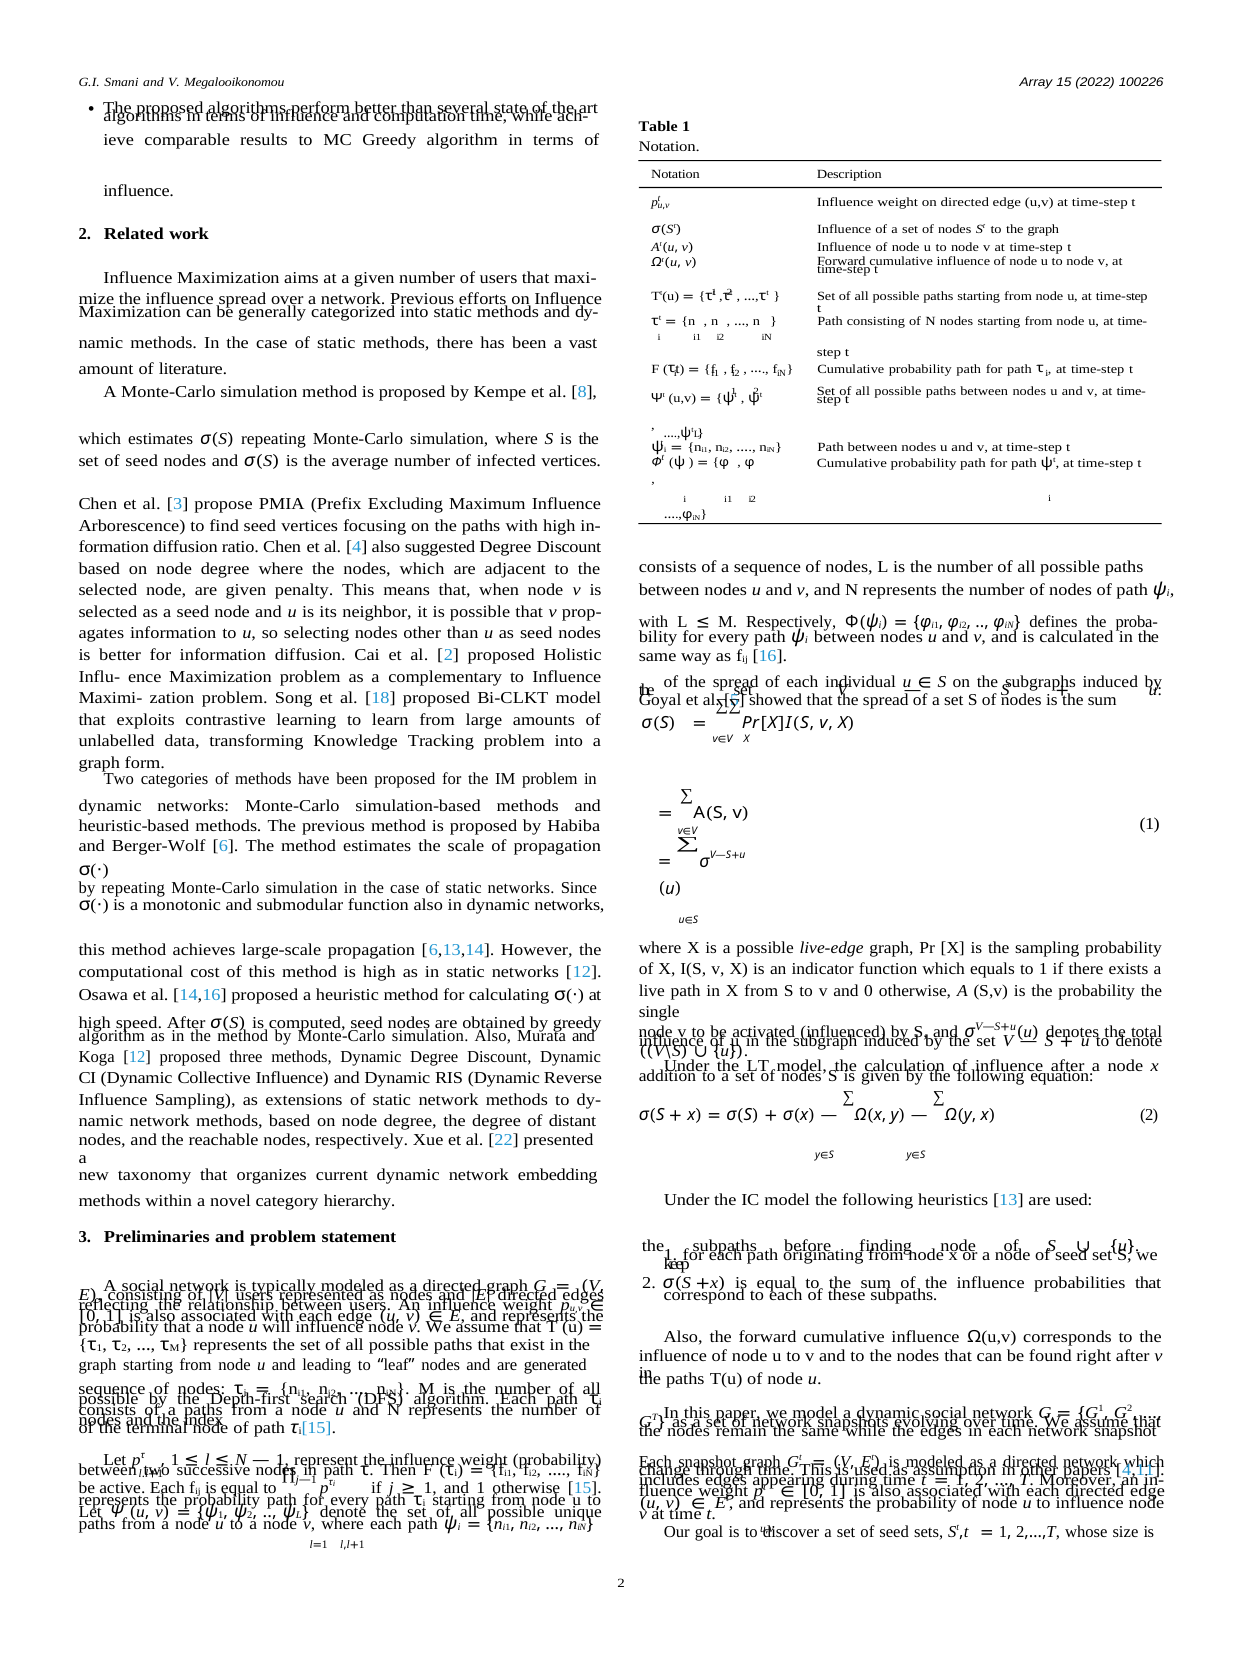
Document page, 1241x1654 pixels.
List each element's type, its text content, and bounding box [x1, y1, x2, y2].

text At(u, v) Influence of node u to node v at time-step t [651, 236, 1176, 255]
text y∈S [906, 1130, 1176, 1166]
text where X is a possible live-edge graph, Pr [X] is the sampling probability of X, I(S, v, X) is an indicator function which equals to 1 if there exists a live path in X from S to v and 0 otherwise, A (S,v) is the probability the single [638, 937, 1162, 1021]
text consists of a sequence of nodes, L is the number of all possible paths between nodes u and v, and N represents the number of nodes of path ψi, [638, 557, 1176, 601]
text high speed. After σ(S) is computed, seed nodes are obtained by greedy [78, 1005, 605, 1034]
text Notation. [638, 138, 1176, 154]
text Ωt(u, v) Forward cumulative influence of node u to node v, at time-step t [651, 260, 1133, 276]
text ieve comparable results to MC Greedy algorithm in terms of [103, 130, 605, 149]
text u∈S [678, 891, 769, 932]
text nodes, and the reachable nodes, respectively. Xue et al. [22] presented a [78, 1130, 605, 1167]
text v∈V [678, 824, 769, 837]
text graph starting from node u and leading to “leaf” nodes and are generated [78, 1354, 608, 1375]
text Influence weight on directed edge (u,v) at time-step t [817, 194, 1176, 209]
text namic methods. In the case of static methods, there has been a vast [78, 333, 605, 352]
text σ(S) = ∑∑Pr[X]I(S, v, X) [641, 709, 1176, 733]
text Φt (ψ ) = {φ , φ , [651, 452, 765, 487]
text of the spread of each individual u ∈ S on the subgraphs induced by the set V — S + u: Goyal et al. [5] showed that the spread of a set S of nodes is the sum [638, 679, 1162, 709]
text σ(⋅) is a monotonic and submodular function also in dynamic networks, [78, 897, 605, 913]
text In this paper, we model a dynamic social network G = {G1, G2, …, GT} as a set of network snapshots evolving over time. We assume that the nodes remain the same while the edges in each network snapshot [638, 1409, 1162, 1440]
subtitle Related work [78, 224, 605, 243]
text y∈S [815, 1130, 836, 1166]
text Table 1 [638, 118, 1176, 134]
text amount of literature. F (τt) = {f , f , …., f } Cumulative probability path for path τ , at time-step t [78, 359, 1176, 378]
text σ(S + x) = σ(S) + σ(x) — ∑Ω(x, y) — ∑Ω(y, x) (2) [638, 1083, 1176, 1129]
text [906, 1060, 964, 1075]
text Two categories of methods have been proposed for the IM problem in [103, 774, 605, 787]
text Influence Maximization aims at a given number of users that maxi- mize the influence spread over a network. Previous efforts on Influence [78, 267, 605, 308]
text (1) [1139, 814, 1176, 833]
text = ∑A(S, v) [658, 795, 769, 824]
text A social network is typically modeled as a directed graph G = (V, E), consisting of |V| users represented as nodes and |E| directed edges reflecting the relationship between users. An influence weight pu,v ∈ [0, 1] is also associated with each edge (u, v) ∈ E, and represents the probability that a node u will influence node v. We assume that T (u) = [78, 1282, 604, 1336]
text ….,φiN} [663, 506, 1176, 523]
text {τ1, τ2, …, τМ} represents the set of all possible paths that exist in the [78, 1336, 608, 1354]
text same way as fij [16]. [638, 646, 1176, 665]
text = σV—S+u (u) [658, 837, 769, 891]
text Ψt (u,v) = {ψt , ψt , [651, 381, 766, 434]
text Tt(u) = {τt ,τt , …,τt } Set of all possible paths starting from node u, at time-step [651, 276, 1176, 307]
text A Monte-Carlo simulation method is proposed by Kempe et al. [8], [103, 381, 605, 401]
text Chen et al. [3] propose PMIA (Prefix Excluding Maximum Influence Arborescence) to find seed vertices focusing on the paths with high in- formation diffusion ratio. Chen et al. [4] also suggested Degree Discount based on node degree where the nodes, which are adjacent to the selected node, are given penalty. This means that, when node v is selected as a seed node and u is its neighbor, it is possible that v prop- agates information to u, so selecting nodes other than u as seed nodes is better for information diffusion. Cai et al. [2] proposed Holistic Influ- ence Maximization problem as a complementary to Influence Maximi- zation problem. Song et al. [18] proposed Bi-CLKT model that exploits contrastive learning to learn from large amounts of unlabelled data, transforming Knowledge Tracking problem into a graph form. [78, 494, 601, 772]
text Each snapshot graph Gt = (V, Et) is modeled as a directed network which change through time. This is used as assumption in other papers [4,11]. includes edges appearing during time t = 1, 2, …, T. Moreover, an in- fluence weight pt ∈ [0, 1] is also associated with each directed edge (u, v) ∈ Et, and represents the probability of node u to influence node v at time t. [638, 1458, 1165, 1523]
text with L ≤ M. Respectively, Φ(ψi) = {φi1, φi2, .., φiN} defines the proba- [638, 601, 1176, 634]
text by repeating Monte-Carlo simulation in the case of static networks. Since [78, 882, 605, 897]
text new taxonomy that organizes current dynamic network embedding [78, 1169, 605, 1184]
text Also, the forward cumulative influence Ω(u,v) corresponds to the influence of node u to v and to the nodes that can be found right after v in [638, 1326, 1162, 1382]
text methods within a novel category hierarchy. [78, 1191, 608, 1210]
text Our goal is to discover a set of seed sets, St,t = 1, 2,…,T, whose size is [663, 1523, 1176, 1541]
text Let pτ , 1 ≤ l ≤ N — 1, represent the influence weight (probability) between two successive nodes in path τ. Then F (τi) = {fi1, fi2, …., fiN} be active. Each fij is equal to ∏j—1 pτi if j ≥ 1, and 1 otherwise [15]. represents the probability path for every path τi starting from node u to Let Ψ (u, v) = {ψ1, ψ2, .., ψL} denote the set of all possible unique paths from a node u to a node v, where each path ψi = {ni1, ni2, …, niN} [78, 1457, 602, 1534]
text set of seed nodes and σ(S) is the average number of infected vertices. [78, 452, 605, 469]
text step t [817, 345, 1176, 359]
text Set of all possible paths between nodes u and v, at time- [817, 384, 1176, 398]
text node v to be activated (influenced) by S, and σV—S+u(u) denotes the total influence of u in the subgraph induced by the set V — S + u to denote ((V\S) ∪ {u}). [638, 1028, 1162, 1060]
text Notation Description [651, 167, 1176, 181]
text Koga [12] proposed three methods, Dynamic Degree Discount, Dynamic CI (Dynamic Collective Influence) and Dynamic RIS (Dynamic Reverse Influence Sampling), as extensions of static network methods to dy- namic network methods, based on node degree, the degree of distant [78, 1046, 601, 1130]
text influence. [103, 181, 179, 200]
text 2. σ(S +x) is equal to the sum of the influence probabilities that [642, 1273, 1176, 1293]
text Under the IC model the following heuristics [13] are used: [663, 1191, 1176, 1209]
text this method achieves large-scale propagation [6,13,14]. However, the computational cost of this method is high as in static networks [12]. Osawa et al. [14,16] proposed a heuristic method for calculating σ(⋅) at [78, 937, 601, 1005]
text sequence of nodes: τi = {ni1, ni2, …, niN}. M is the number of all possible by the Depth-first search (DFS) algorithm. Each path τi consists of a paths from a node u and N represents the number of nodes and the index [78, 1385, 602, 1428]
text the subpaths before finding node of S ∪ {u}. 1. for each path originating from node x or a node of seed set S, we keep [642, 1244, 1162, 1273]
text dynamic networks: Monte-Carlo simulation-based methods and heuristic-based methods. The previous method is proposed by Habiba and Berger-Wolf [6]. The method estimates the scale of propagation σ(⋅) [78, 795, 601, 881]
